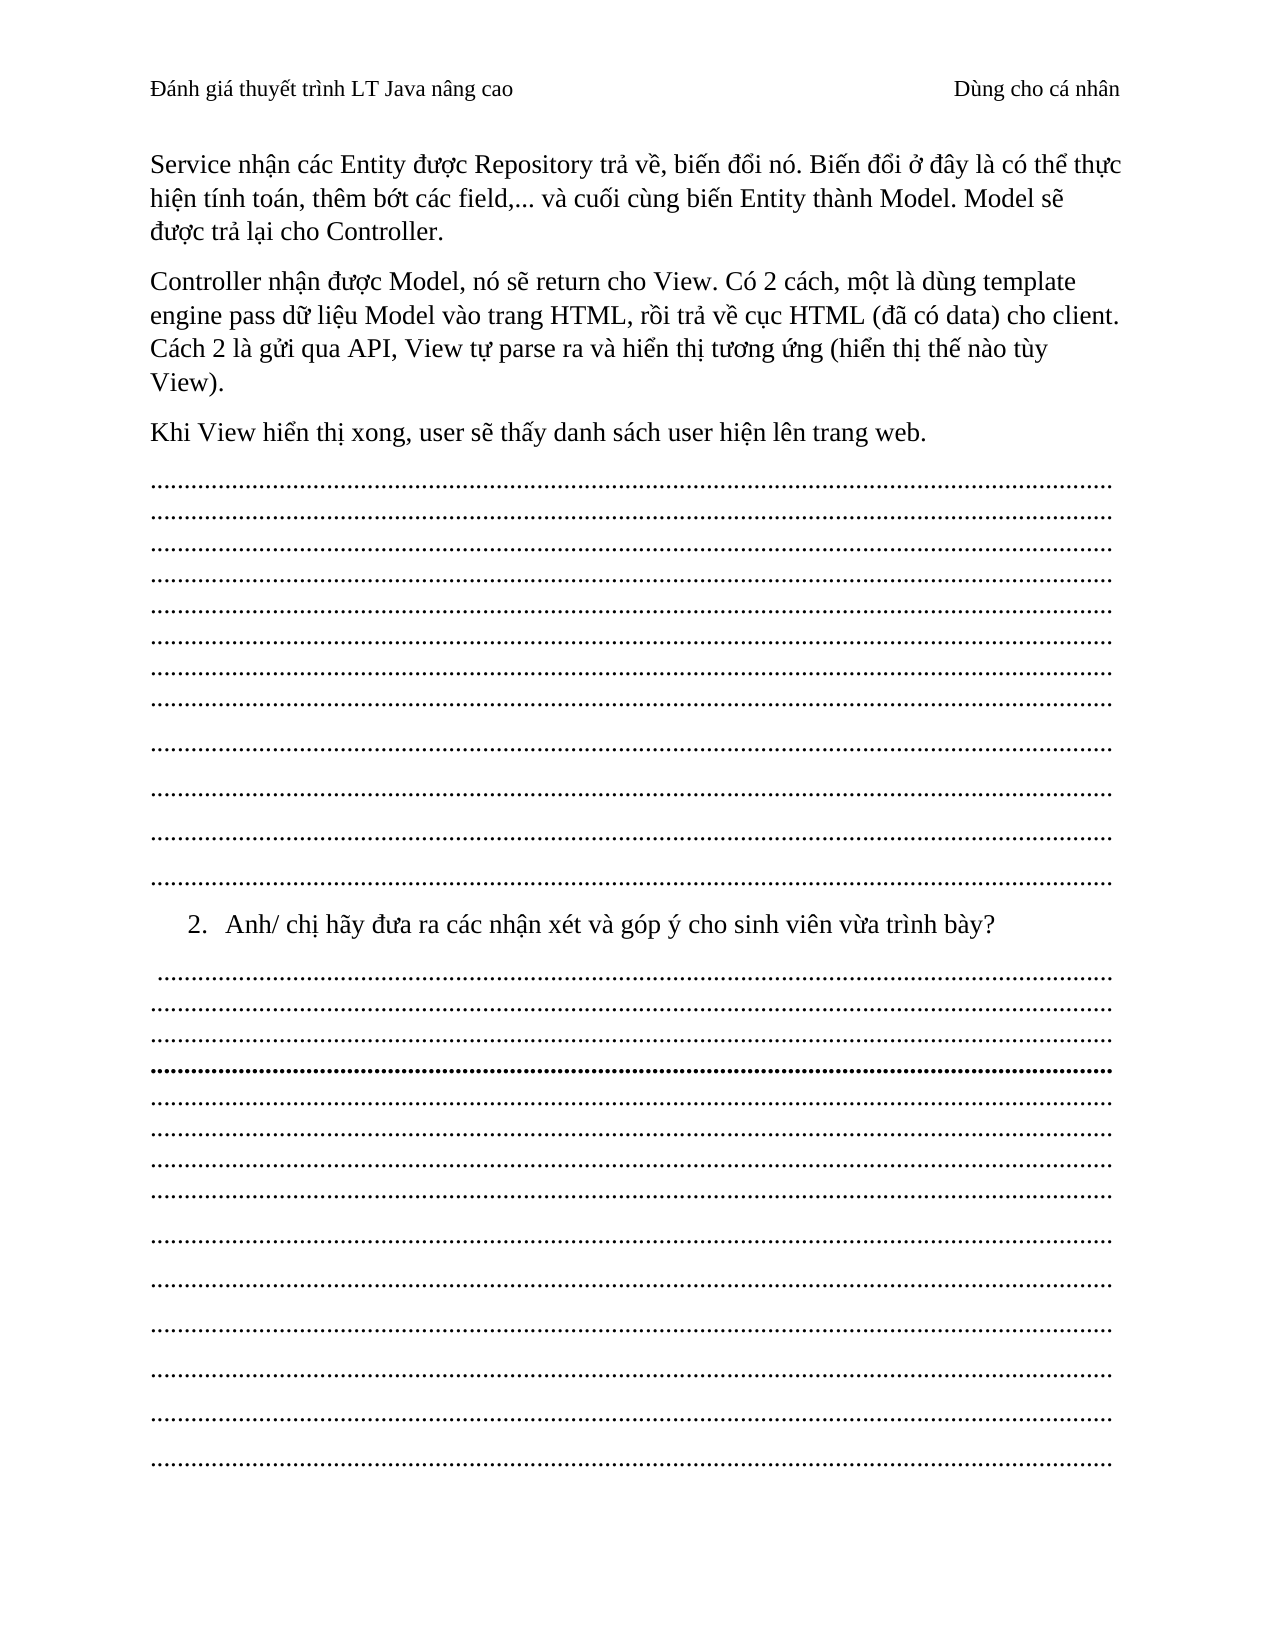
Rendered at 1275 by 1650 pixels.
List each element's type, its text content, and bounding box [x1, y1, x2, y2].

text Khi View hiển thị xong, user sẽ thấy danh sách user hiện lên trang web. [150, 416, 1125, 447]
text Controller nhận được Model, nó sẽ return cho View. Có 2 cách, một là dùng template engine pass dữ liệu Model vào trang HTML, rồi trả về cục HTML (đã có data) cho client. Cách 2 là gửi qua API, View tự parse ra và hiển thị tương ứng (hiển thị thế nào tùy View). [150, 265, 1125, 397]
list Anh/ chị hãy đưa ra các nhận xét và góp ý cho sinh viên vừa trình bày? [187, 908, 1125, 939]
text Service nhận các Entity được Repository trả về, biến đổi nó. Biến đổi ở đây là có thể thực hiện tính toán, thêm bớt các field,... và cuối cùng biến Entity thành Model. Model sẽ được trả lại cho Controller. [150, 148, 1125, 246]
